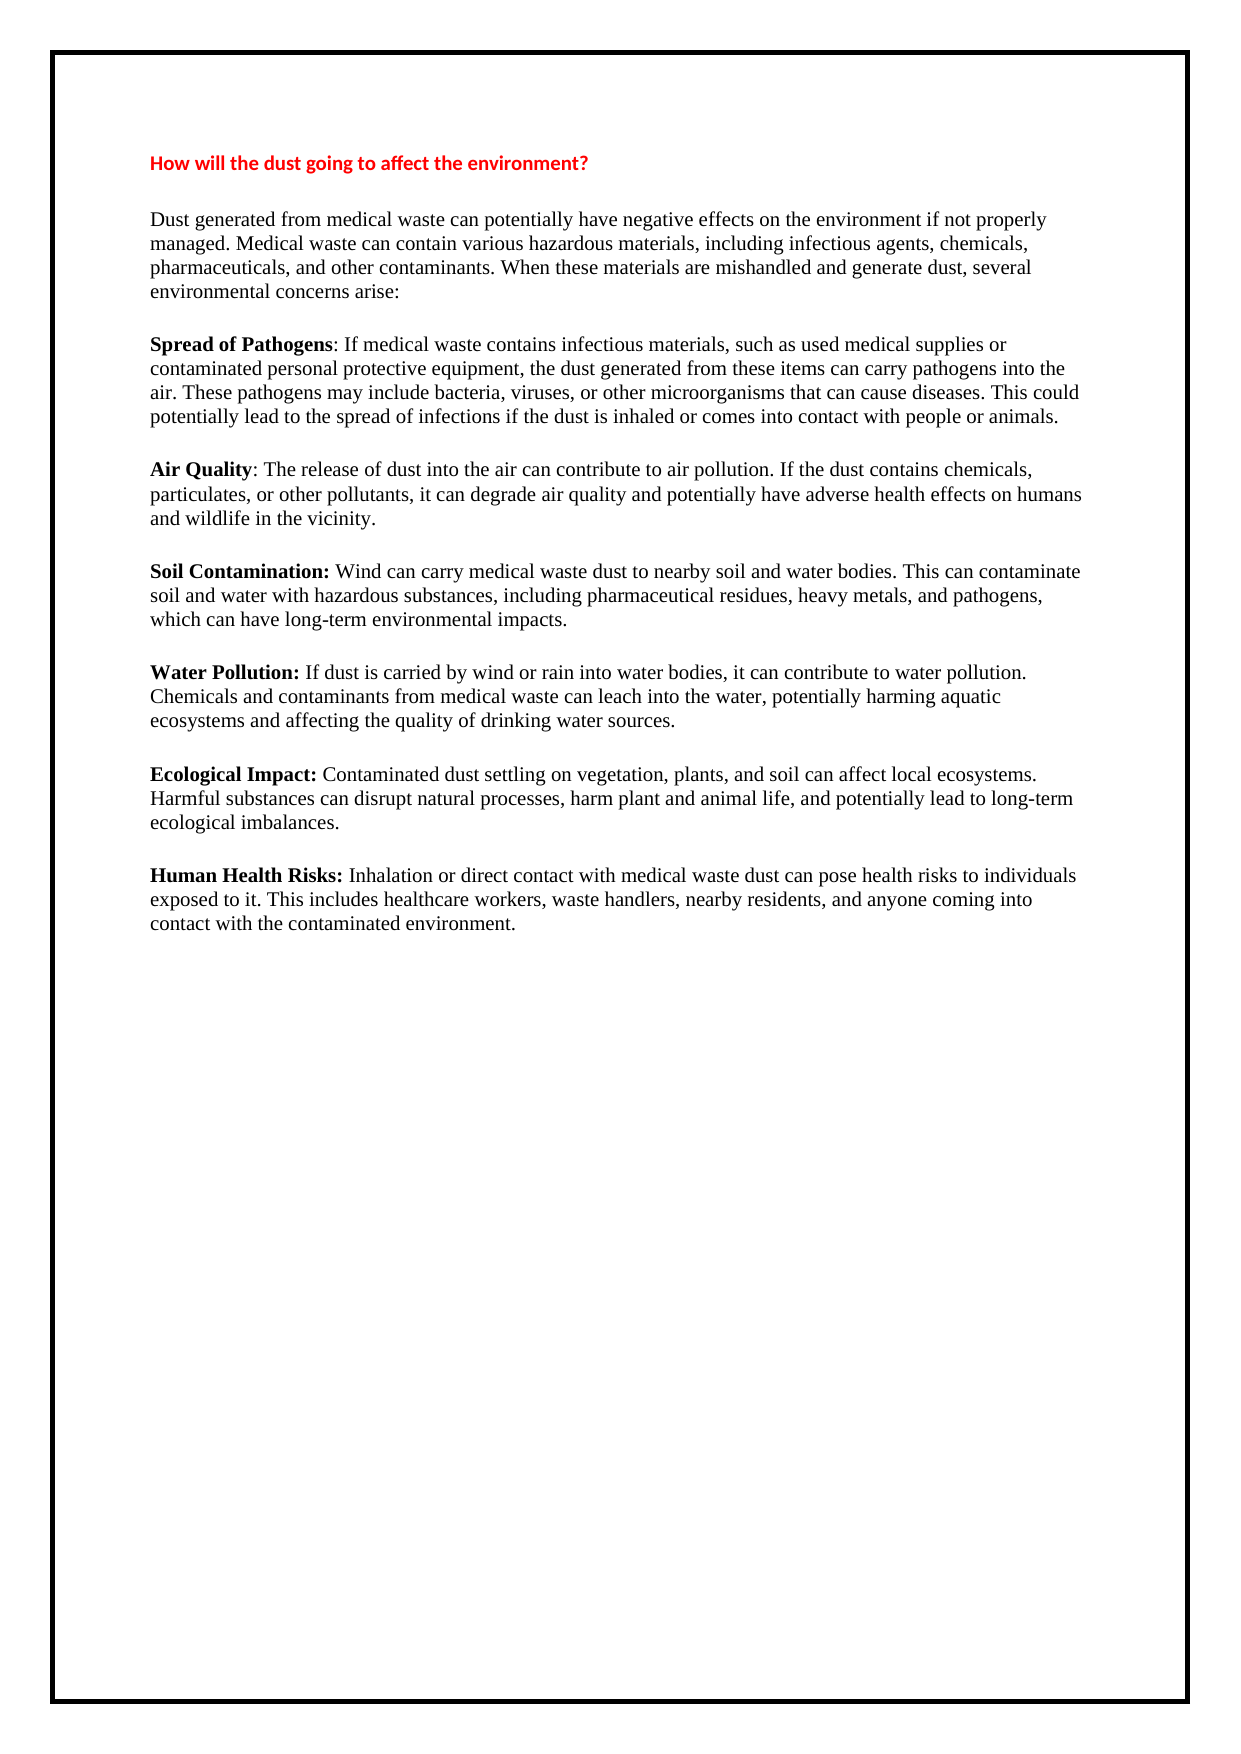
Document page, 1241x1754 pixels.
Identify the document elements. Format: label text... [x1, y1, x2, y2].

text Soil Contamination: Wind can carry medical waste dust to nearby soil and water bodies. This can contaminate soil and water with hazardous substances, including pharmaceutical residues, heavy metals, and pathogens, which can have long-term environmental impacts. [150, 559, 1090, 631]
text Spread of Pathogens: If medical waste contains infectious materials, such as used medical supplies or contaminated personal protective equipment, the dust generated from these items can carry pathogens into the air. These pathogens may include bacteria, viruses, or other microorganisms that can cause diseases. This could potentially lead to the spread of infections if the dust is inhaled or comes into contact with people or animals. [150, 332, 1090, 428]
text Air Quality: The release of dust into the air can contribute to air pollution. If the dust contains chemicals, particulates, or other pollutants, it can degrade air quality and potentially have adverse health effects on humans and wildlife in the vicinity. [150, 457, 1090, 529]
text How will the dust going to affect the environment? [150, 150, 1090, 175]
text Ecological Impact: Contaminated dust settling on vegetation, plants, and soil can affect local ecosystems. Harmful substances can disrupt natural processes, harm plant and animal life, and potentially lead to long-term ecological imbalances. [150, 761, 1090, 834]
text Human Health Risks: Inhalation or direct contact with medical waste dust can pose health risks to individuals exposed to it. This includes healthcare workers, waste handlers, nearby residents, and anyone coming into contact with the contaminated environment. [150, 863, 1090, 935]
text Dust generated from medical waste can potentially have negative effects on the environment if not properly managed. Medical waste can contain various hazardous materials, including infectious agents, chemicals, pharmaceuticals, and other contaminants. When these materials are mishandled and generate dust, several environmental concerns arise: [150, 207, 1090, 303]
text Water Pollution: If dust is carried by wind or rain into water bodies, it can contribute to water pollution. Chemicals and contaminants from medical waste can leach into the water, potentially harming aquatic ecosystems and affecting the quality of drinking water sources. [150, 660, 1090, 732]
